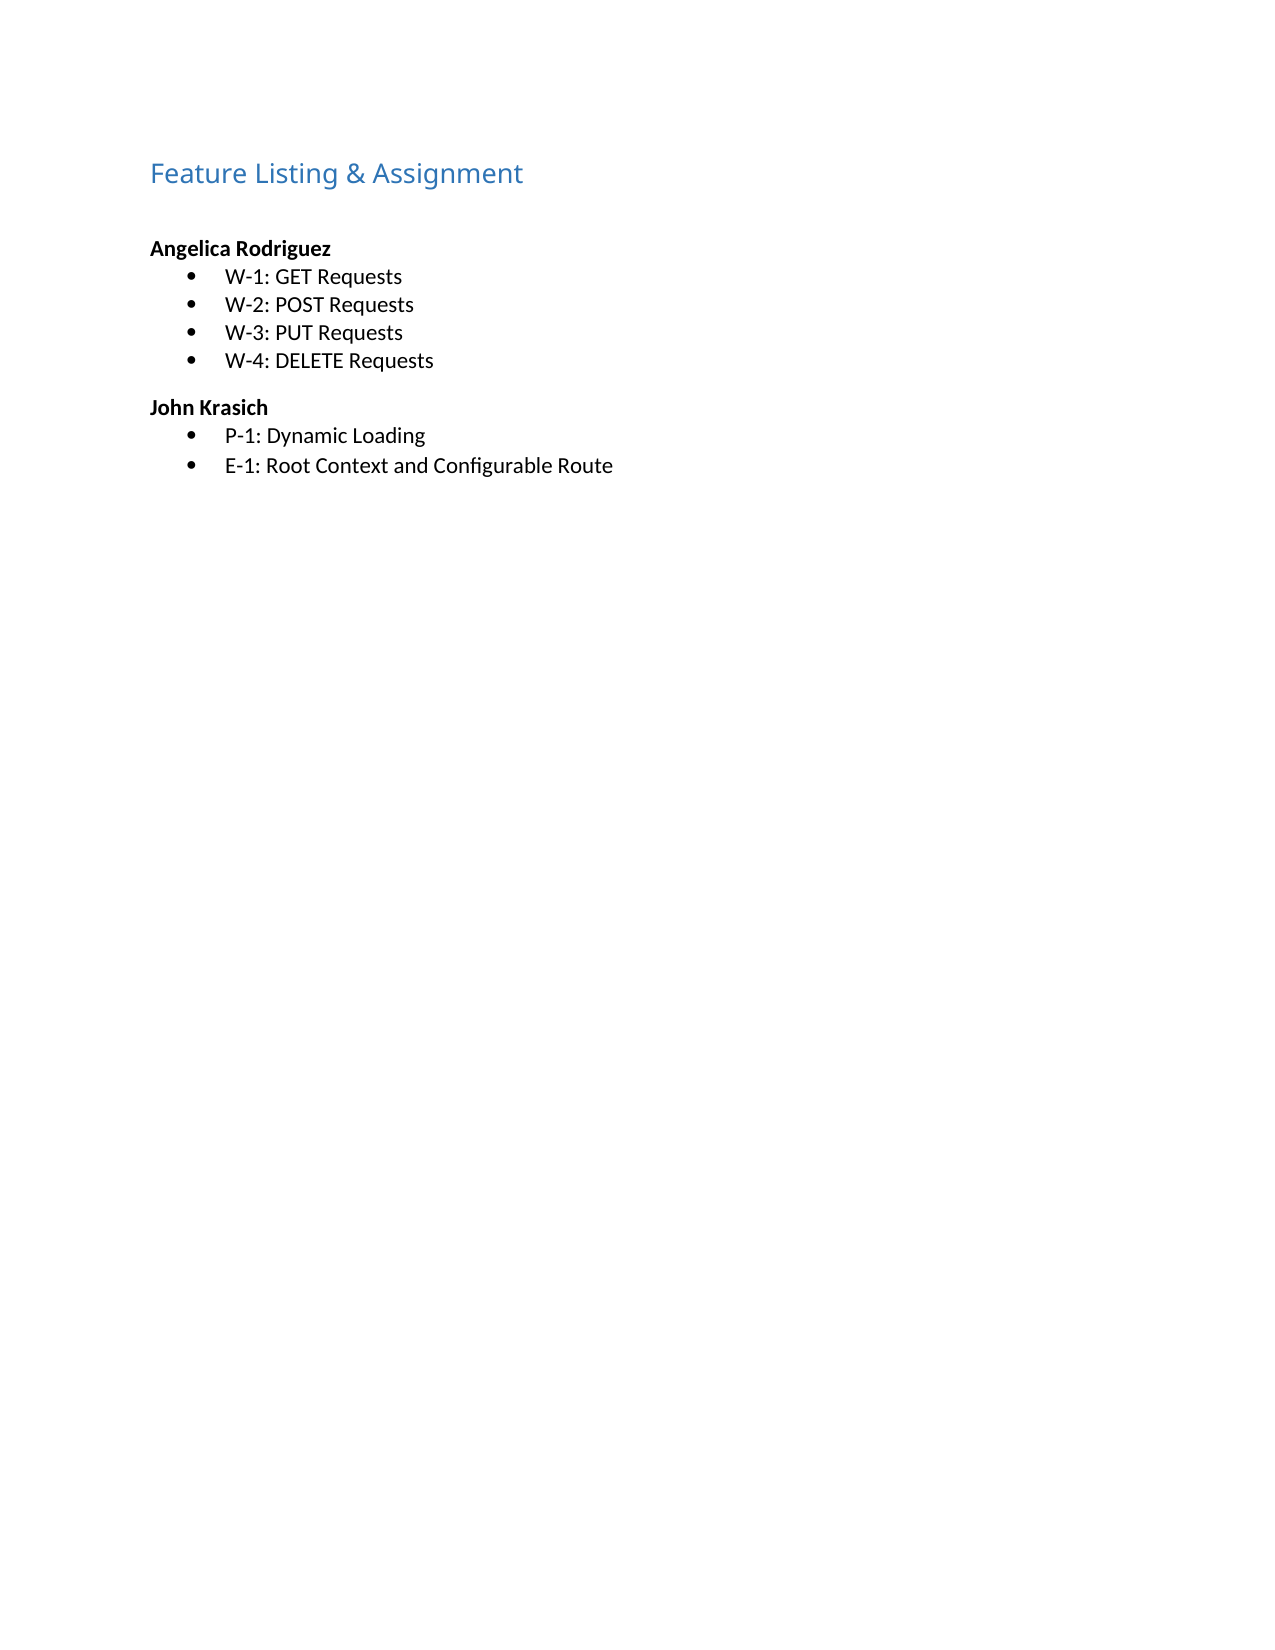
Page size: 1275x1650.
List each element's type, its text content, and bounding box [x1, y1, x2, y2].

list W-2: POST Requests [187, 290, 1125, 318]
list W-4: DELETE Requests [187, 346, 1125, 374]
text Angelica Rodriguez [150, 234, 1125, 262]
list E-1: Root Context and Configurable Route [187, 451, 1125, 479]
subtitle Feature Listing & Assignment [150, 154, 1125, 231]
list P-1: Dynamic Loading [187, 421, 1125, 449]
text John Krasich [150, 393, 1125, 421]
list W-3: PUT Requests [187, 318, 1125, 346]
list W-1: GET Requests [187, 262, 1125, 290]
